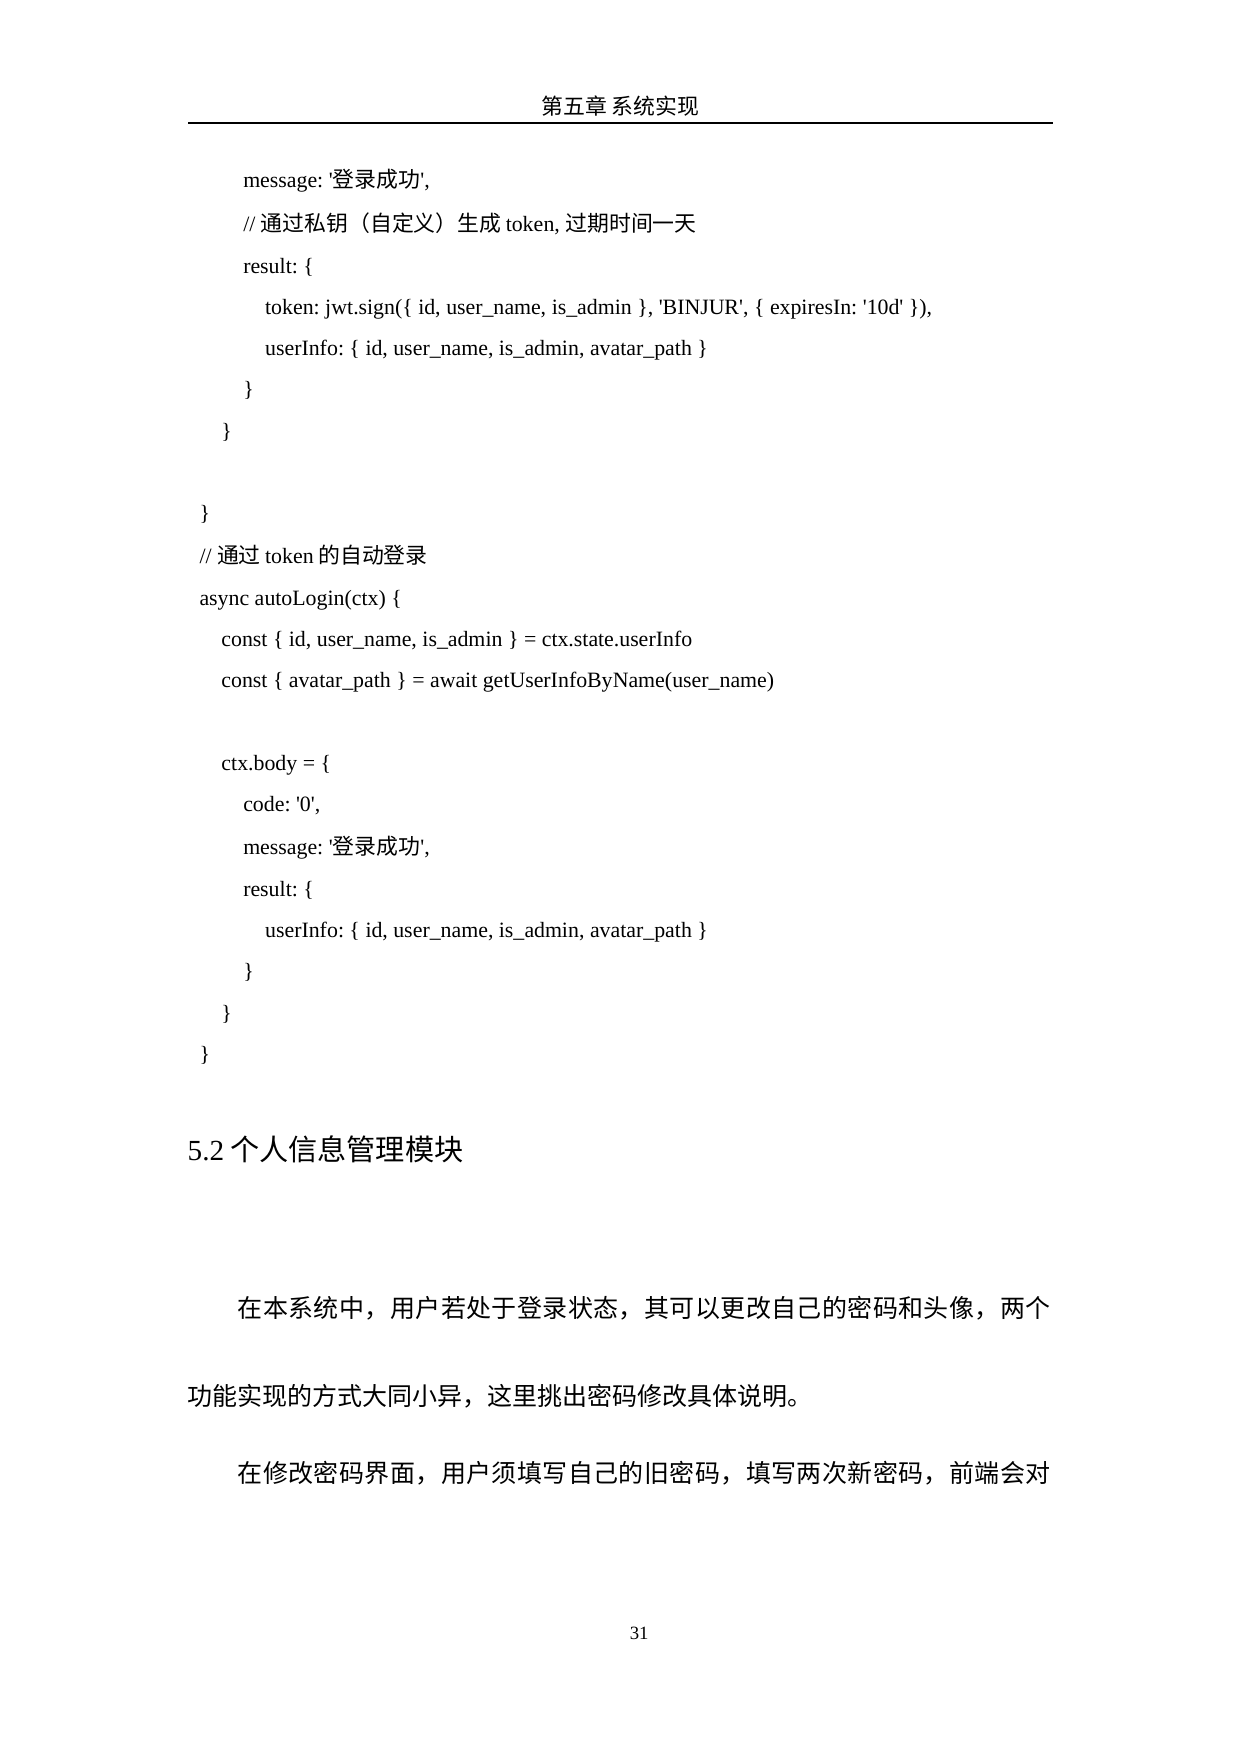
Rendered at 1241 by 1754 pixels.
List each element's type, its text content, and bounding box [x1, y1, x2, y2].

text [187, 1439, 1053, 1504]
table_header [188, 162, 1052, 1080]
text 在本系统中，用户若处于登录状态，其可以更改自己的密码和头像，两个功能实现的方式大同小异，这里挑出密码修改具体说明。 [187, 1274, 1053, 1427]
subtitle 5.2个人信息管理模块 [187, 1115, 1053, 1180]
